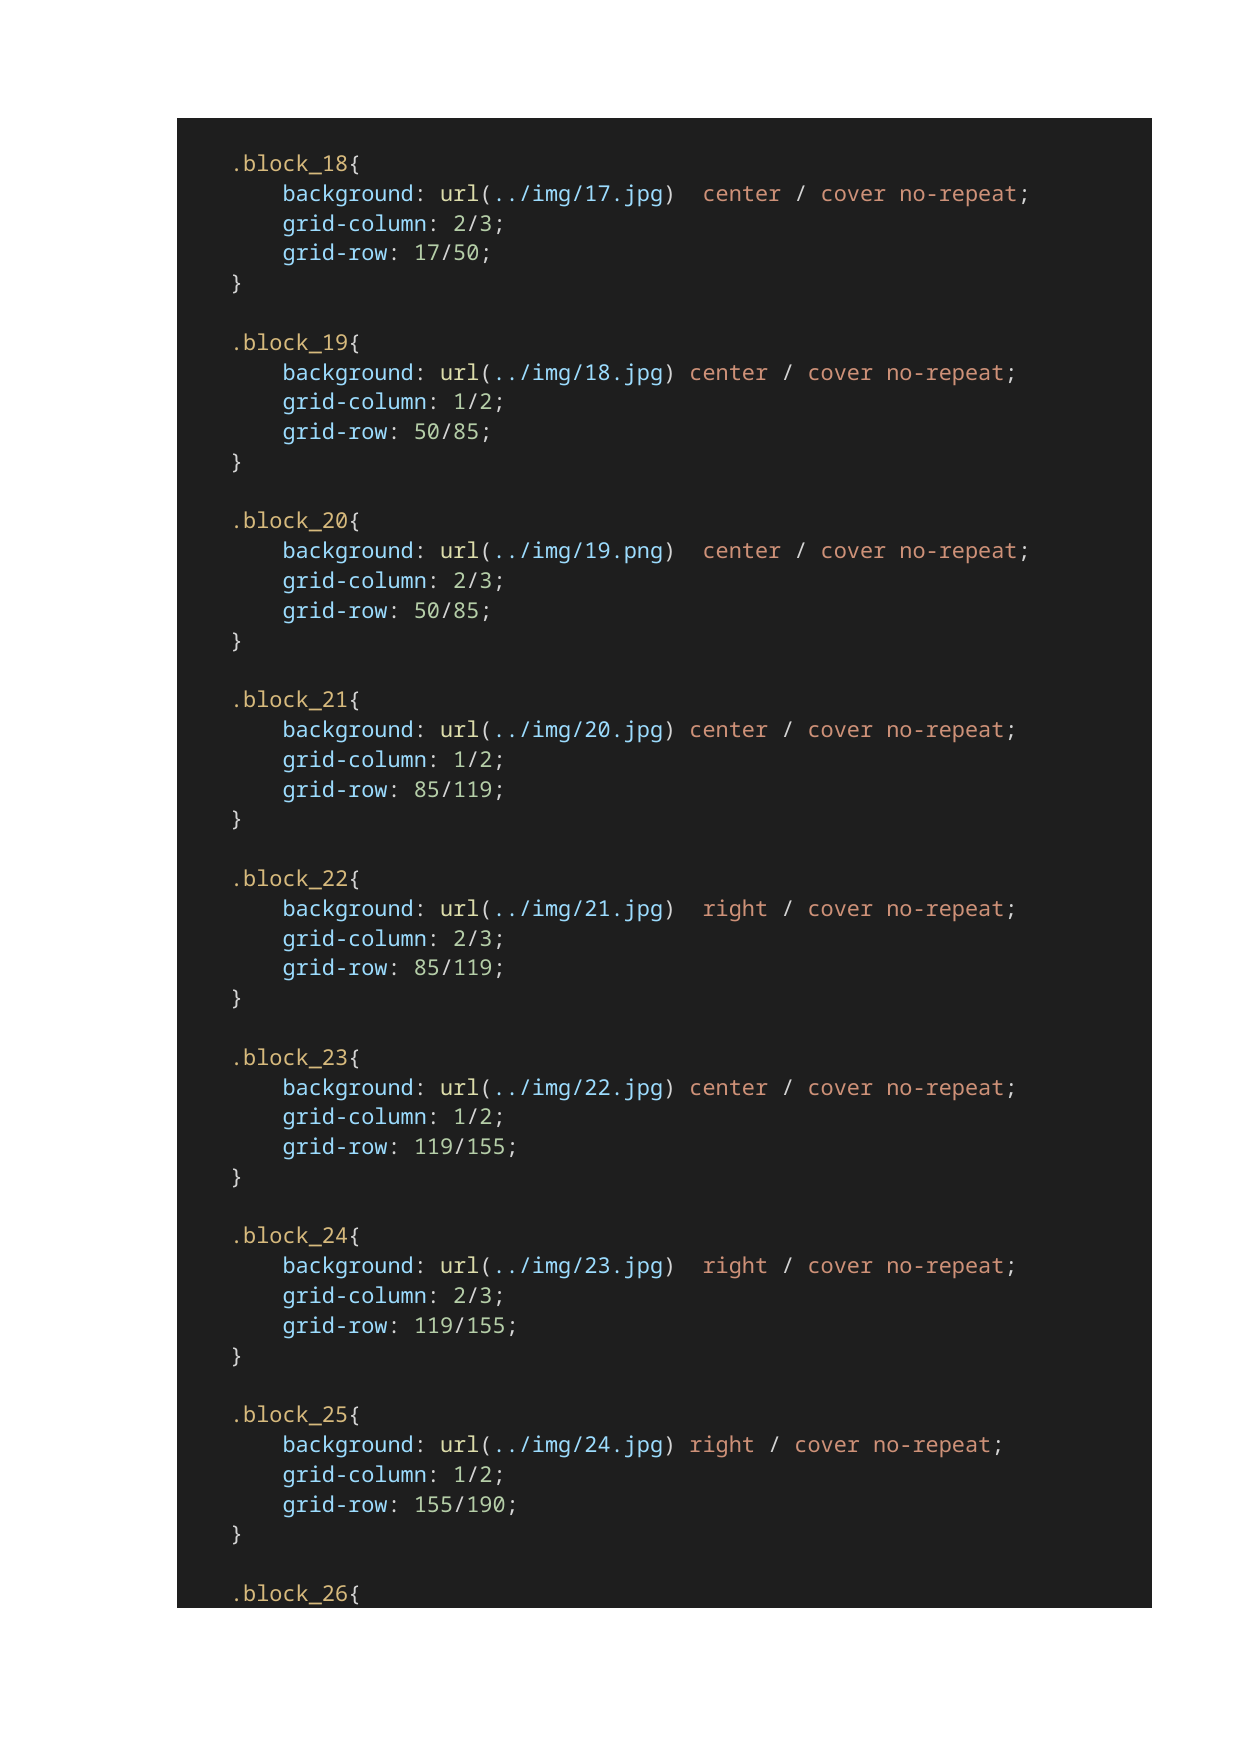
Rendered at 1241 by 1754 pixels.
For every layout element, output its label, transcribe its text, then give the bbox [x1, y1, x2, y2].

text } [177, 624, 1152, 654]
text .block_24{ [177, 1220, 1152, 1250]
text background: url(../img/18.jpg) center / cover no-repeat; [177, 356, 1152, 386]
text grid-column: 1/2; [177, 1459, 1152, 1488]
text grid-row: 119/155; [177, 1131, 1152, 1161]
text background: url(../img/17.jpg) center / cover no-repeat; [177, 178, 1152, 207]
text background: url(../img/22.jpg) center / cover no-repeat; [177, 1071, 1152, 1101]
text } [177, 1518, 1152, 1548]
text grid-column: 2/3; [177, 207, 1152, 237]
text } [177, 1161, 1152, 1191]
text .block_22{ [177, 863, 1152, 893]
text .block_20{ [177, 505, 1152, 535]
text grid-column: 2/3; [177, 922, 1152, 952]
text .block_25{ [177, 1399, 1152, 1429]
text grid-column: 1/2; [177, 1101, 1152, 1131]
text } [177, 982, 1152, 1012]
text } [177, 267, 1152, 297]
text grid-row: 85/119; [177, 773, 1152, 803]
text grid-row: 17/50; [177, 237, 1152, 267]
text grid-column: 2/3; [177, 1280, 1152, 1310]
text grid-row: 119/155; [177, 1310, 1152, 1339]
text .block_23{ [177, 1042, 1152, 1071]
text background: url(../img/23.jpg) right / cover no-repeat; [177, 1250, 1152, 1280]
text .block_18{ [177, 148, 1152, 178]
text background: url(../img/24.jpg) right / cover no-repeat; [177, 1429, 1152, 1459]
text } [177, 803, 1152, 833]
text .block_21{ [177, 684, 1152, 714]
text background: url(../img/19.png) center / cover no-repeat; [177, 535, 1152, 565]
text } [177, 446, 1152, 476]
text grid-row: 155/190; [177, 1488, 1152, 1518]
text } [177, 1339, 1152, 1369]
text grid-column: 1/2; [177, 744, 1152, 773]
text grid-column: 1/2; [177, 386, 1152, 416]
text .block_19{ [177, 327, 1152, 356]
text background: url(../img/21.jpg) right / cover no-repeat; [177, 893, 1152, 922]
text grid-row: 50/85; [177, 416, 1152, 446]
text grid-row: 85/119; [177, 952, 1152, 982]
text background: url(../img/20.jpg) center / cover no-repeat; [177, 714, 1152, 744]
text .block_26{ [177, 1578, 1152, 1608]
text grid-row: 50/85; [177, 595, 1152, 624]
text grid-column: 2/3; [177, 565, 1152, 595]
